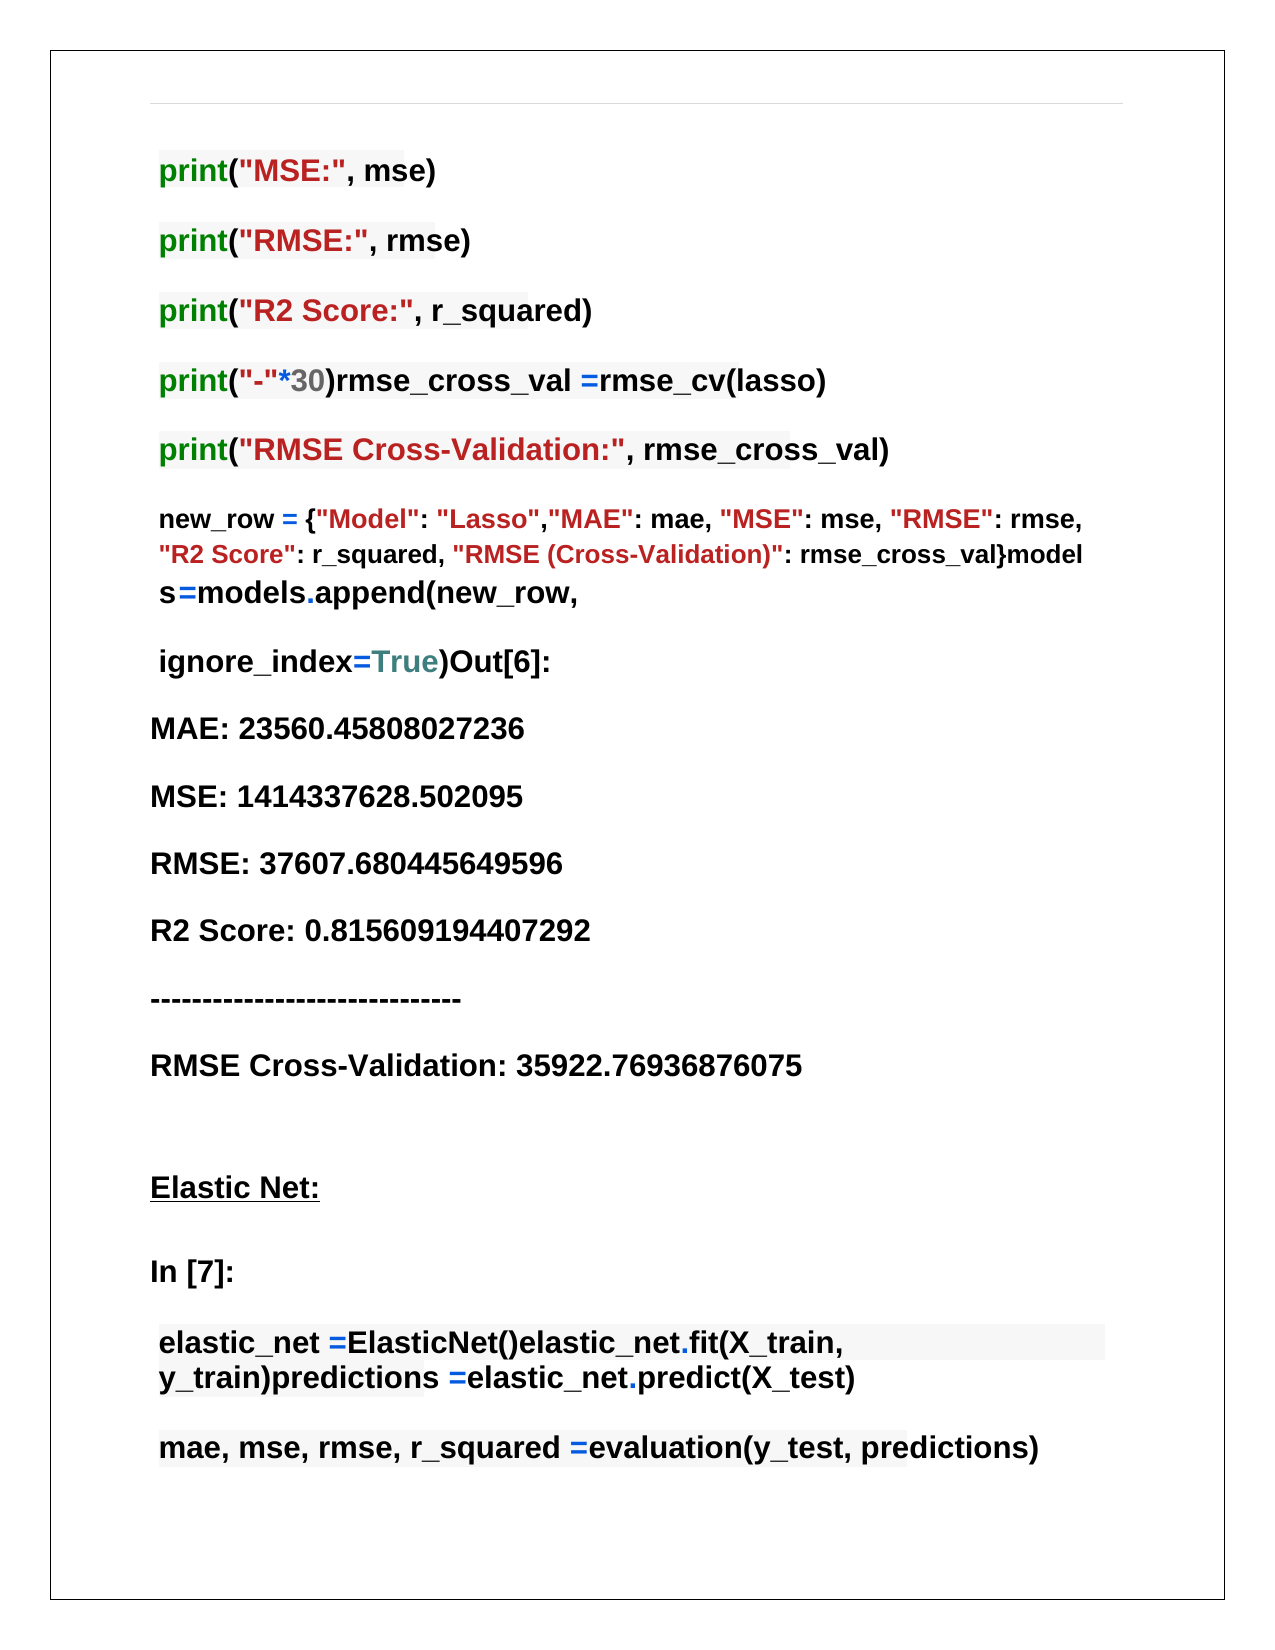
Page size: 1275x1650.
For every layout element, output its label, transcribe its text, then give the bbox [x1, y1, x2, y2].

picture [157, 148, 405, 188]
text RMSE: 37607.680445649596 [150, 845, 1125, 881]
picture [157, 1322, 1106, 1398]
picture [157, 430, 791, 470]
text In [7]: [150, 1253, 1125, 1289]
picture [157, 1428, 908, 1468]
picture [157, 220, 436, 260]
text MSE: 1414337628.502095 [150, 778, 1125, 814]
list =models.append(new_row, ignore_index=True)Out[6]: [158, 574, 787, 679]
text ------------------------------ [150, 980, 1125, 1016]
text "R2 Score": r_squared, "RMSE (Cross-Validation)": rmse_cross_val}model [158, 539, 1125, 568]
text R2 Score: 0.815609194407292 [150, 912, 1125, 948]
picture [148, 101, 1124, 106]
text MAE: 23560.45808027236 [150, 712, 1125, 746]
text RMSE Cross-Validation: 35922.76936876075 [150, 1047, 1125, 1083]
text Elastic Net: [150, 1169, 1125, 1205]
picture [157, 290, 529, 330]
picture [157, 360, 740, 400]
text new_row = {"Model": "Lasso","MAE": mae, "MSE": mse, "RMSE": rmse, [158, 503, 1125, 534]
